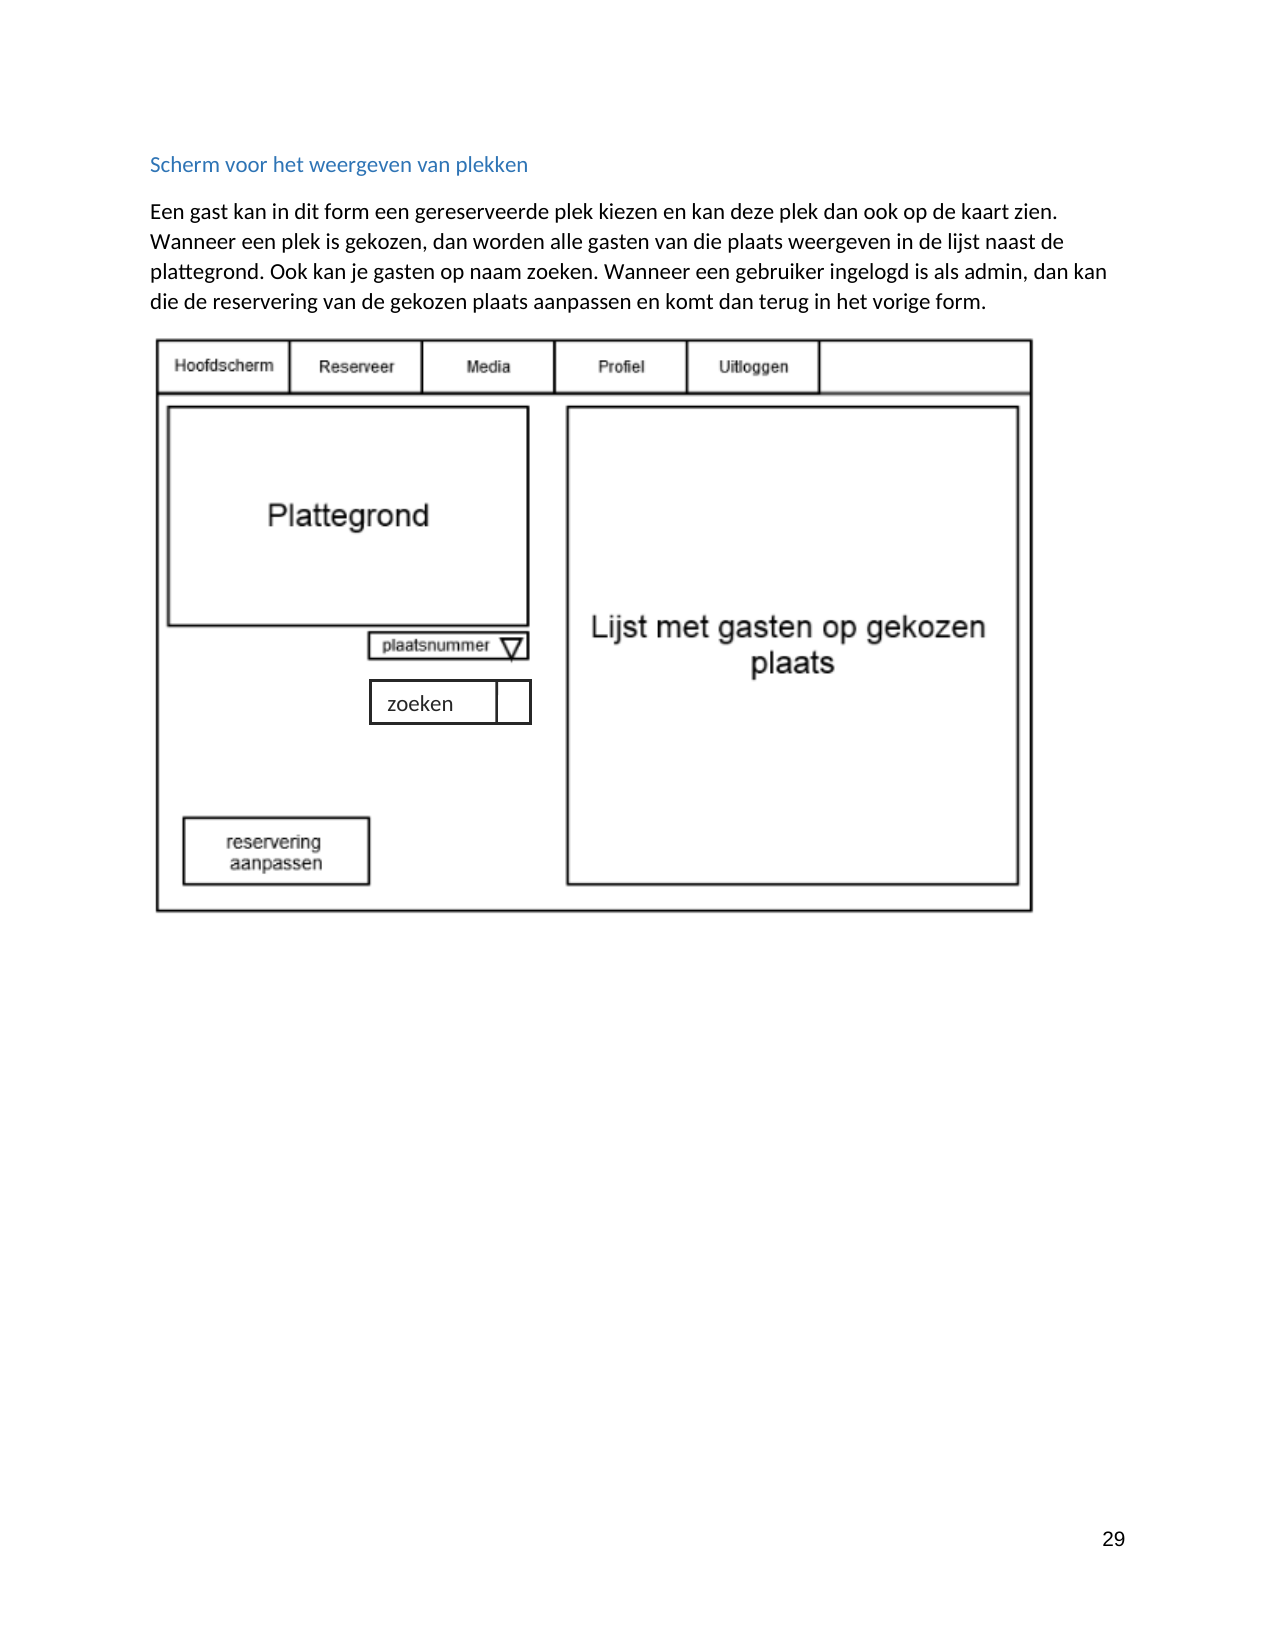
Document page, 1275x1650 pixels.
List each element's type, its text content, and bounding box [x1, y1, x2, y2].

text Scherm voor het weergeven van plekken [150, 150, 1125, 178]
picture [150, 334, 1041, 921]
text Een gast kan in dit form een gereserveerde plek kiezen en kan deze plek dan ook op de kaart zien. Wanneer een plek is gekozen, dan worden alle gasten van die plaats weergeven in de lijst naast de plattegrond. Ook kan je gasten op naam zoeken. Wanneer een gebruiker ingelogd is als admin, dan kan die de reservering van de gekozen plaats aanpassen en komt dan terug in het vorige form. [150, 197, 1125, 316]
